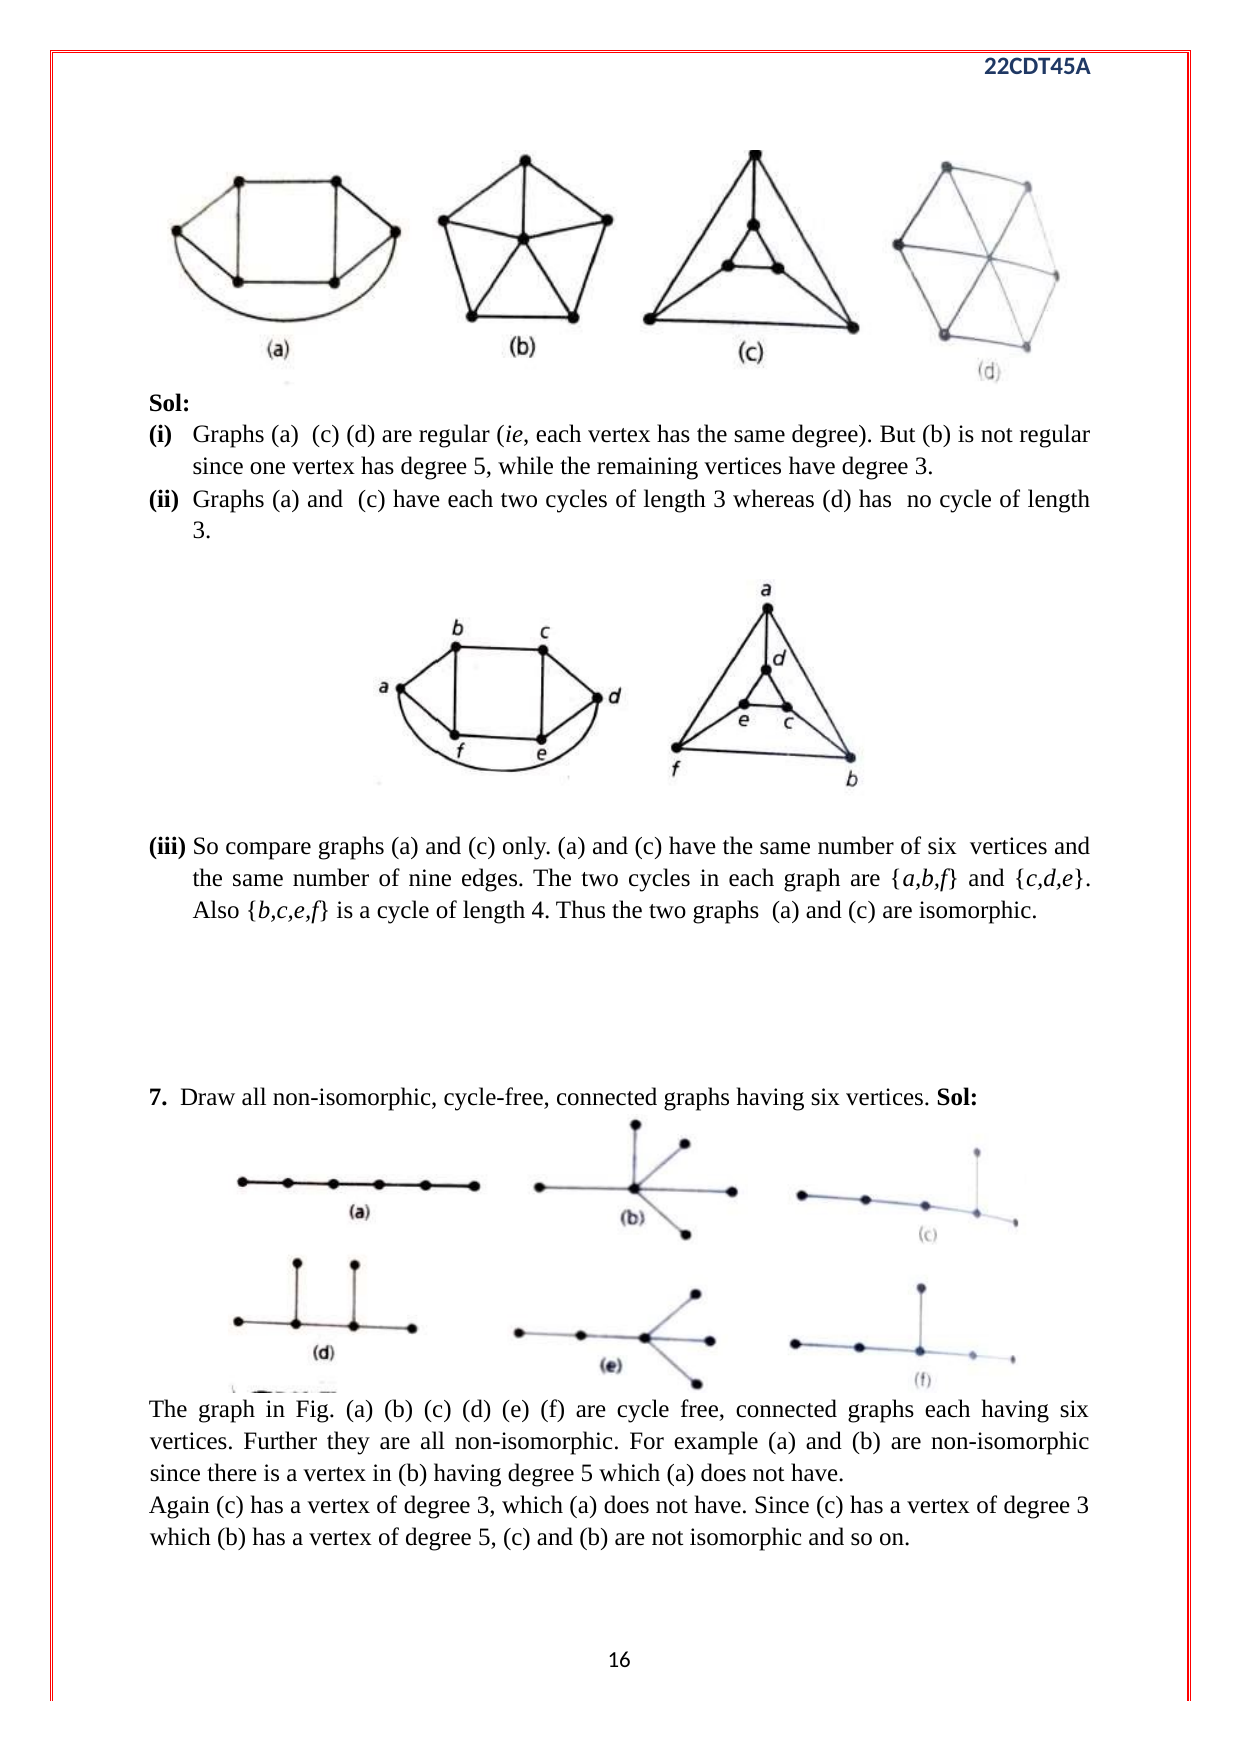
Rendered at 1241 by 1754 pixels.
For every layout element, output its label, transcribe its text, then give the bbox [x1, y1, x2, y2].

picture [373, 579, 874, 798]
picture [156, 150, 1070, 387]
text 7. Draw all non-isomorphic, cycle-free, connected graphs having six vertices. Sol: [148, 1082, 980, 1111]
list So compare graphs (a) and (c) only. (a) and (c) have the same number of six vertices and the same number of nine edges. The two cycles in each graph are {a,b,f} and {c,d,e}. Also {b,c,e,f} is a cycle of length 4. Thus the two graphs (a) and (c) are isomorphic. [148, 831, 1091, 923]
text Again (c) has a vertex of degree 3, which (a) does not have. Since (c) has a vertex of degree 3 which (b) has a vertex of degree 5, (c) and (b) are not isomorphic and so on. [148, 1491, 1091, 1551]
list Graphs (a) and (c) have each two cycles of length 3 whereas (d) has no cycle of length 3. [148, 484, 1091, 544]
text Sol: [148, 388, 1125, 417]
list Graphs (a) (c) (d) are regular (ie, each vertex has the same degree). But (b) is not regular since one vertex has degree 5, while the remaining vertices have degree 3. [148, 419, 1091, 480]
picture [227, 1114, 1027, 1393]
text The graph in Fig. (a) (b) (c) (d) (e) (f) are cycle free, connected graphs each having six vertices. Further they are all non-isomorphic. For example (a) and (b) are non-isomorphic since there is a vertex in (b) having degree 5 which (a) does not have. [148, 1394, 1091, 1487]
